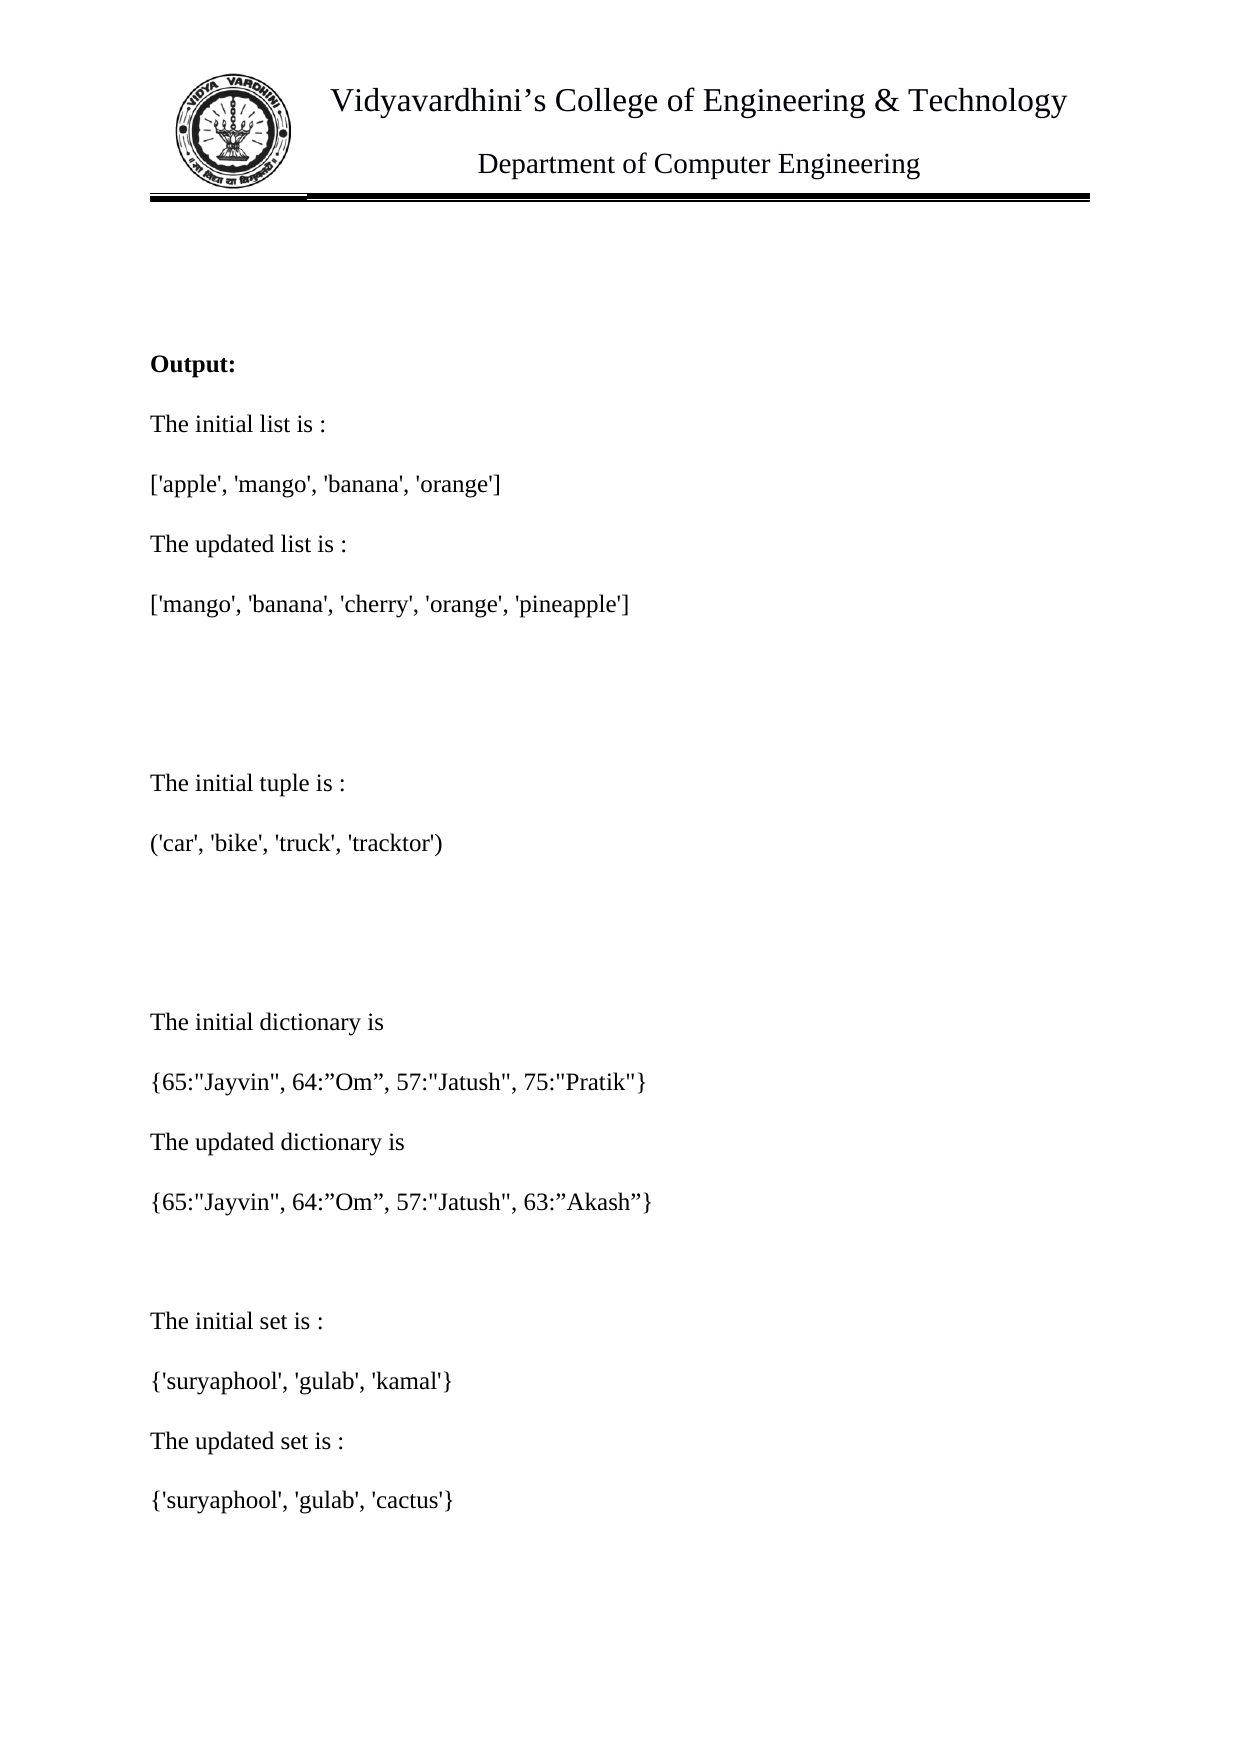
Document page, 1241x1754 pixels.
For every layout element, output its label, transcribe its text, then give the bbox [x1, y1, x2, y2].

text The initial tuple is : [150, 768, 1090, 797]
text {'suryaphool', 'gulab', 'cactus'} [150, 1486, 1090, 1514]
text The updated dictionary is [150, 1127, 1090, 1156]
text ('car', 'bike', 'truck', 'tracktor') [150, 828, 1090, 857]
text The updated list is : [150, 529, 1090, 558]
text ['apple', 'mango', 'banana', 'orange'] [150, 469, 1090, 498]
text The updated set is : [150, 1426, 1090, 1454]
text {'suryaphool', 'gulab', 'kamal'} [150, 1366, 1090, 1395]
text The initial set is : [150, 1306, 1090, 1335]
text The initial dictionary is [150, 1007, 1090, 1036]
picture [173, 73, 292, 190]
text {65:"Jayvin", 64:”Om”, 57:"Jatush", 75:"Pratik"} [150, 1067, 1090, 1096]
text Output: [150, 349, 1090, 378]
text The initial list is : [150, 409, 1090, 438]
text ['mango', 'banana', 'cherry', 'orange', 'pineapple'] [150, 589, 1090, 617]
text {65:"Jayvin", 64:”Om”, 57:"Jatush", 63:”Akash”} [150, 1187, 1090, 1215]
